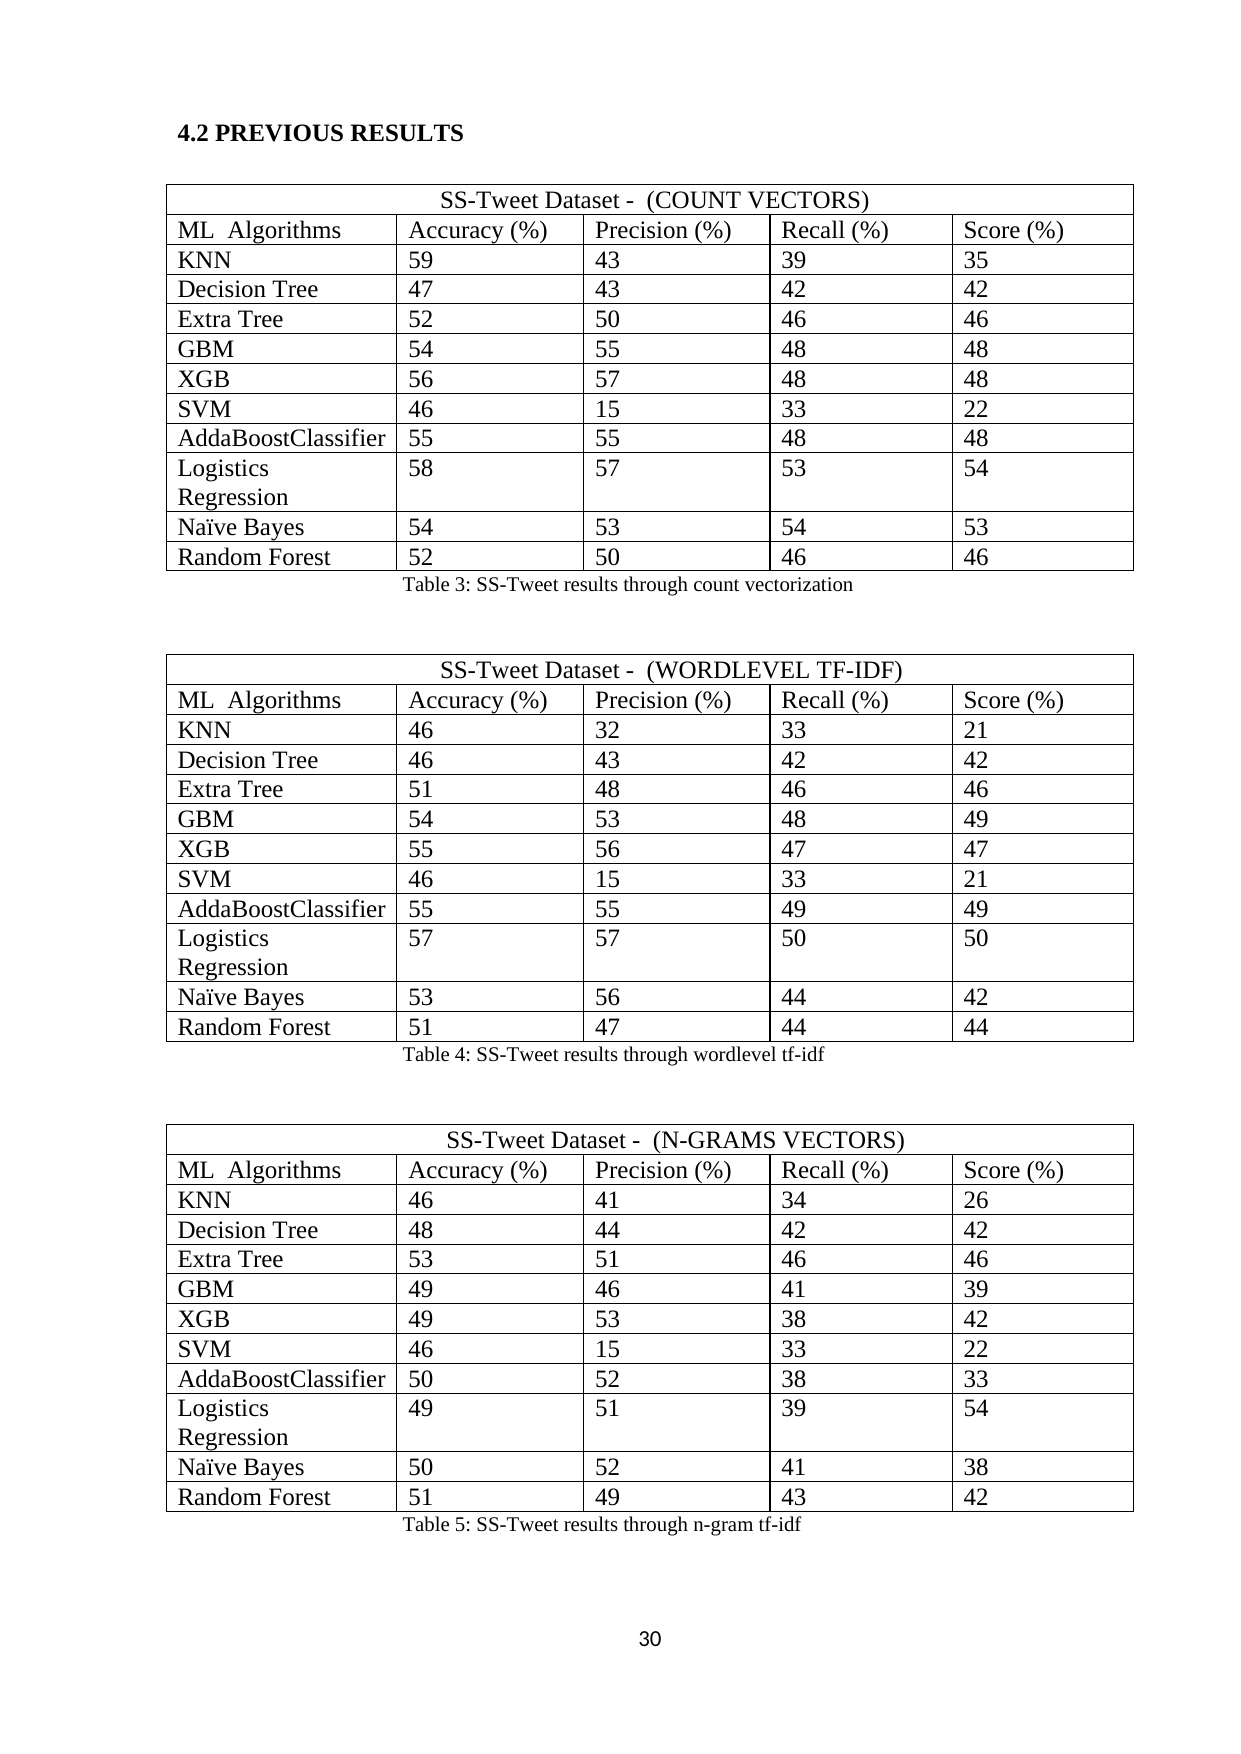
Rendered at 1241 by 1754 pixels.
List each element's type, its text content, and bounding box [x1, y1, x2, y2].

table_cell 57 [584, 453, 769, 511]
table_cell 56 [397, 364, 583, 393]
table_cell Accuracy (%) [397, 1155, 583, 1184]
table_cell 57 [584, 364, 769, 393]
table_cell 55 [397, 424, 583, 452]
table_cell 48 [397, 1215, 583, 1243]
table_cell 46 [771, 542, 952, 570]
table_cell 42 [953, 1304, 1133, 1333]
table_cell 47 [953, 834, 1133, 863]
table_cell 15 [584, 864, 769, 893]
table_cell 55 [584, 424, 769, 452]
table_cell 51 [397, 1482, 583, 1511]
table_cell 46 [397, 745, 583, 773]
table_cell Recall (%) [771, 1155, 952, 1184]
table_cell 42 [953, 275, 1133, 303]
table_cell 49 [397, 1304, 583, 1333]
table_cell 43 [771, 1482, 952, 1511]
table_cell 32 [584, 715, 769, 744]
table_cell 21 [953, 864, 1133, 893]
table_cell ML Algorithms [167, 215, 396, 244]
table_cell GBM [167, 804, 396, 833]
table_cell 53 [584, 512, 769, 541]
table_cell Naïve Bayes [167, 512, 396, 541]
table_cell 54 [397, 334, 583, 363]
table_cell 52 [397, 304, 583, 333]
table_cell AddaBoostClassifier [167, 424, 396, 452]
table_cell 44 [771, 982, 952, 1011]
table_cell 50 [584, 304, 769, 333]
table_cell 51 [584, 1245, 769, 1273]
table_cell Extra Tree [167, 304, 396, 333]
table_cell 33 [953, 1364, 1133, 1392]
table_cell Decision Tree [167, 1215, 396, 1243]
table_header SS-Tweet Dataset - (COUNT VECTORS) [167, 185, 1133, 214]
table_cell 53 [584, 804, 769, 833]
table_cell 21 [953, 715, 1133, 744]
table_cell Random Forest [167, 1482, 396, 1511]
table_cell ML Algorithms [167, 685, 396, 714]
table_cell 51 [397, 1012, 583, 1041]
table_cell XGB [167, 364, 396, 393]
table_cell 55 [584, 894, 769, 922]
table_cell 48 [771, 804, 952, 833]
table_cell 48 [771, 424, 952, 452]
table_cell 54 [953, 1394, 1133, 1451]
table_cell 55 [397, 834, 583, 863]
table_cell 46 [953, 1245, 1133, 1273]
table_cell Logistics Regression [167, 924, 396, 981]
table_cell 54 [397, 512, 583, 541]
table_cell 33 [771, 1334, 952, 1363]
table_cell 46 [953, 304, 1133, 333]
table_cell 53 [397, 1245, 583, 1273]
table_cell 46 [771, 304, 952, 333]
table_cell 33 [771, 864, 952, 893]
table_cell 22 [953, 1334, 1133, 1363]
table_cell 50 [953, 924, 1133, 981]
text 4.2 PREVIOUS RESULTS [177, 118, 1122, 147]
table_cell 41 [584, 1185, 769, 1214]
table_cell 53 [397, 982, 583, 1011]
table_cell 46 [397, 1185, 583, 1214]
table_cell 46 [397, 394, 583, 422]
table_cell Naïve Bayes [167, 982, 396, 1011]
table_cell 47 [584, 1012, 769, 1041]
table_cell 39 [771, 1394, 952, 1451]
table_cell 54 [397, 804, 583, 833]
table_cell 15 [584, 394, 769, 422]
table_cell Score (%) [953, 1155, 1133, 1184]
table_cell 42 [953, 1482, 1133, 1511]
table_cell GBM [167, 1274, 396, 1303]
table_cell Logistics Regression [167, 453, 396, 511]
table_cell 46 [771, 775, 952, 803]
table_cell Random Forest [167, 542, 396, 570]
table_cell Naïve Bayes [167, 1452, 396, 1481]
table_cell Recall (%) [771, 685, 952, 714]
table_cell Decision Tree [167, 275, 396, 303]
table_cell 44 [953, 1012, 1133, 1041]
table_cell SVM [167, 394, 396, 422]
table_cell 48 [953, 364, 1133, 393]
table_cell 38 [771, 1364, 952, 1392]
table_cell 47 [771, 834, 952, 863]
table_cell 42 [953, 1215, 1133, 1243]
table_cell 54 [771, 512, 952, 541]
table_cell XGB [167, 834, 396, 863]
table_cell 54 [953, 453, 1133, 511]
table_cell Random Forest [167, 1012, 396, 1041]
table_cell 47 [397, 275, 583, 303]
table_cell 46 [397, 715, 583, 744]
table_cell Score (%) [953, 685, 1133, 714]
table_cell 50 [397, 1364, 583, 1392]
table_cell 49 [953, 894, 1133, 922]
table_cell ML Algorithms [167, 1155, 396, 1184]
table_cell 50 [397, 1452, 583, 1481]
table_cell 57 [397, 924, 583, 981]
table_cell 59 [397, 245, 583, 273]
table_cell 49 [397, 1274, 583, 1303]
table_cell 46 [771, 1245, 952, 1273]
table_cell 46 [397, 864, 583, 893]
table_cell 33 [771, 394, 952, 422]
table_cell 48 [771, 334, 952, 363]
text Table 4: SS-Tweet results through wordlevel tf-idf [327, 1042, 1122, 1066]
table_cell 49 [397, 1394, 583, 1451]
table_cell 52 [584, 1364, 769, 1392]
table_cell 38 [953, 1452, 1133, 1481]
table_cell 48 [953, 424, 1133, 452]
table_cell 48 [953, 334, 1133, 363]
table_cell 49 [584, 1482, 769, 1511]
table_cell 55 [584, 334, 769, 363]
table_cell KNN [167, 1185, 396, 1214]
table_cell 49 [953, 804, 1133, 833]
table_cell Logistics Regression [167, 1394, 396, 1451]
table_cell Accuracy (%) [397, 215, 583, 244]
table_cell KNN [167, 715, 396, 744]
table_cell GBM [167, 334, 396, 363]
table_cell 42 [953, 982, 1133, 1011]
table_cell Decision Tree [167, 745, 396, 773]
table_cell 38 [771, 1304, 952, 1333]
table_cell Precision (%) [584, 215, 769, 244]
table_cell 53 [953, 512, 1133, 541]
table_cell 42 [771, 1215, 952, 1243]
table_cell KNN [167, 245, 396, 273]
table_cell SVM [167, 1334, 396, 1363]
table_cell 34 [771, 1185, 952, 1214]
table_cell 41 [771, 1452, 952, 1481]
table_cell 15 [584, 1334, 769, 1363]
table_cell 41 [771, 1274, 952, 1303]
table_cell Accuracy (%) [397, 685, 583, 714]
table_cell AddaBoostClassifier [167, 1364, 396, 1392]
table_cell 46 [953, 542, 1133, 570]
table_cell 43 [584, 275, 769, 303]
table_cell Extra Tree [167, 1245, 396, 1273]
table_cell 49 [771, 894, 952, 922]
table_cell XGB [167, 1304, 396, 1333]
table_cell 22 [953, 394, 1133, 422]
table_cell 42 [771, 745, 952, 773]
table_cell 42 [953, 745, 1133, 773]
table_cell 48 [584, 775, 769, 803]
table_cell Score (%) [953, 215, 1133, 244]
table_cell 39 [953, 1274, 1133, 1303]
table_cell 58 [397, 453, 583, 511]
table_cell 39 [771, 245, 952, 273]
table_cell 51 [584, 1394, 769, 1451]
table_cell 51 [397, 775, 583, 803]
table_cell 26 [953, 1185, 1133, 1214]
table_cell 57 [584, 924, 769, 981]
table_cell 42 [771, 275, 952, 303]
table_cell Precision (%) [584, 1155, 769, 1184]
table_cell 52 [584, 1452, 769, 1481]
table_cell 43 [584, 245, 769, 273]
table_cell 50 [771, 924, 952, 981]
table_cell 53 [771, 453, 952, 511]
table_header SS-Tweet Dataset - (WORDLEVEL TF-IDF) [167, 655, 1133, 684]
table_cell 56 [584, 982, 769, 1011]
table_cell 43 [584, 745, 769, 773]
table_cell 44 [771, 1012, 952, 1041]
text Table 3: SS-Tweet results through count vectorization [327, 571, 1122, 596]
table_cell Precision (%) [584, 685, 769, 714]
table_cell SVM [167, 864, 396, 893]
table_cell 48 [771, 364, 952, 393]
table_cell 46 [397, 1334, 583, 1363]
text Table 5: SS-Tweet results through n-gram tf-idf [327, 1512, 1122, 1536]
table_cell 56 [584, 834, 769, 863]
table_cell 35 [953, 245, 1133, 273]
table_cell 50 [584, 542, 769, 570]
table_cell 55 [397, 894, 583, 922]
table_cell 46 [584, 1274, 769, 1303]
table_cell 46 [953, 775, 1133, 803]
table_cell AddaBoostClassifier [167, 894, 396, 922]
table_cell 44 [584, 1215, 769, 1243]
table_cell Recall (%) [771, 215, 952, 244]
table_cell 53 [584, 1304, 769, 1333]
table_cell 52 [397, 542, 583, 570]
table_header SS-Tweet Dataset - (N-GRAMS VECTORS) [167, 1125, 1133, 1154]
table_cell Extra Tree [167, 775, 396, 803]
table_cell 33 [771, 715, 952, 744]
